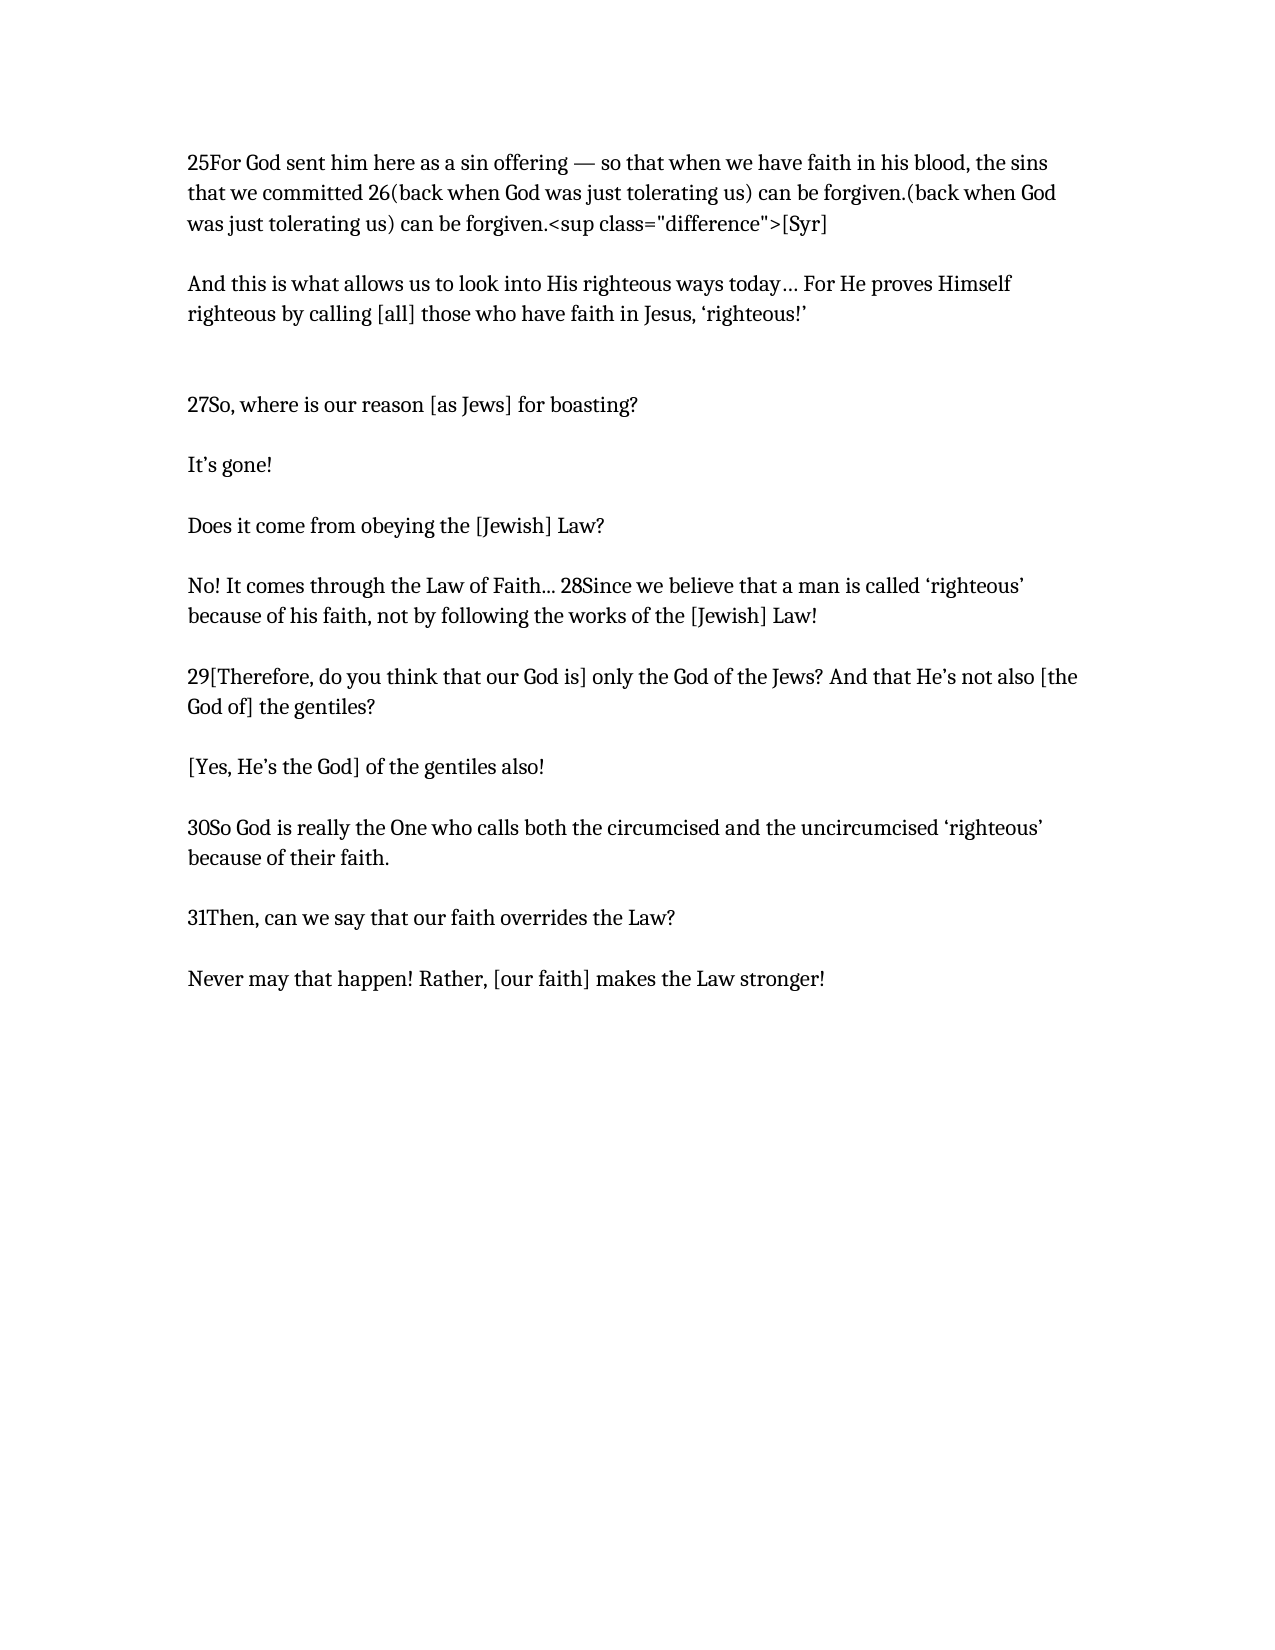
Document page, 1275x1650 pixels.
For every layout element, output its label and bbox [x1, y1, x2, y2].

text [187, 150, 1087, 1022]
